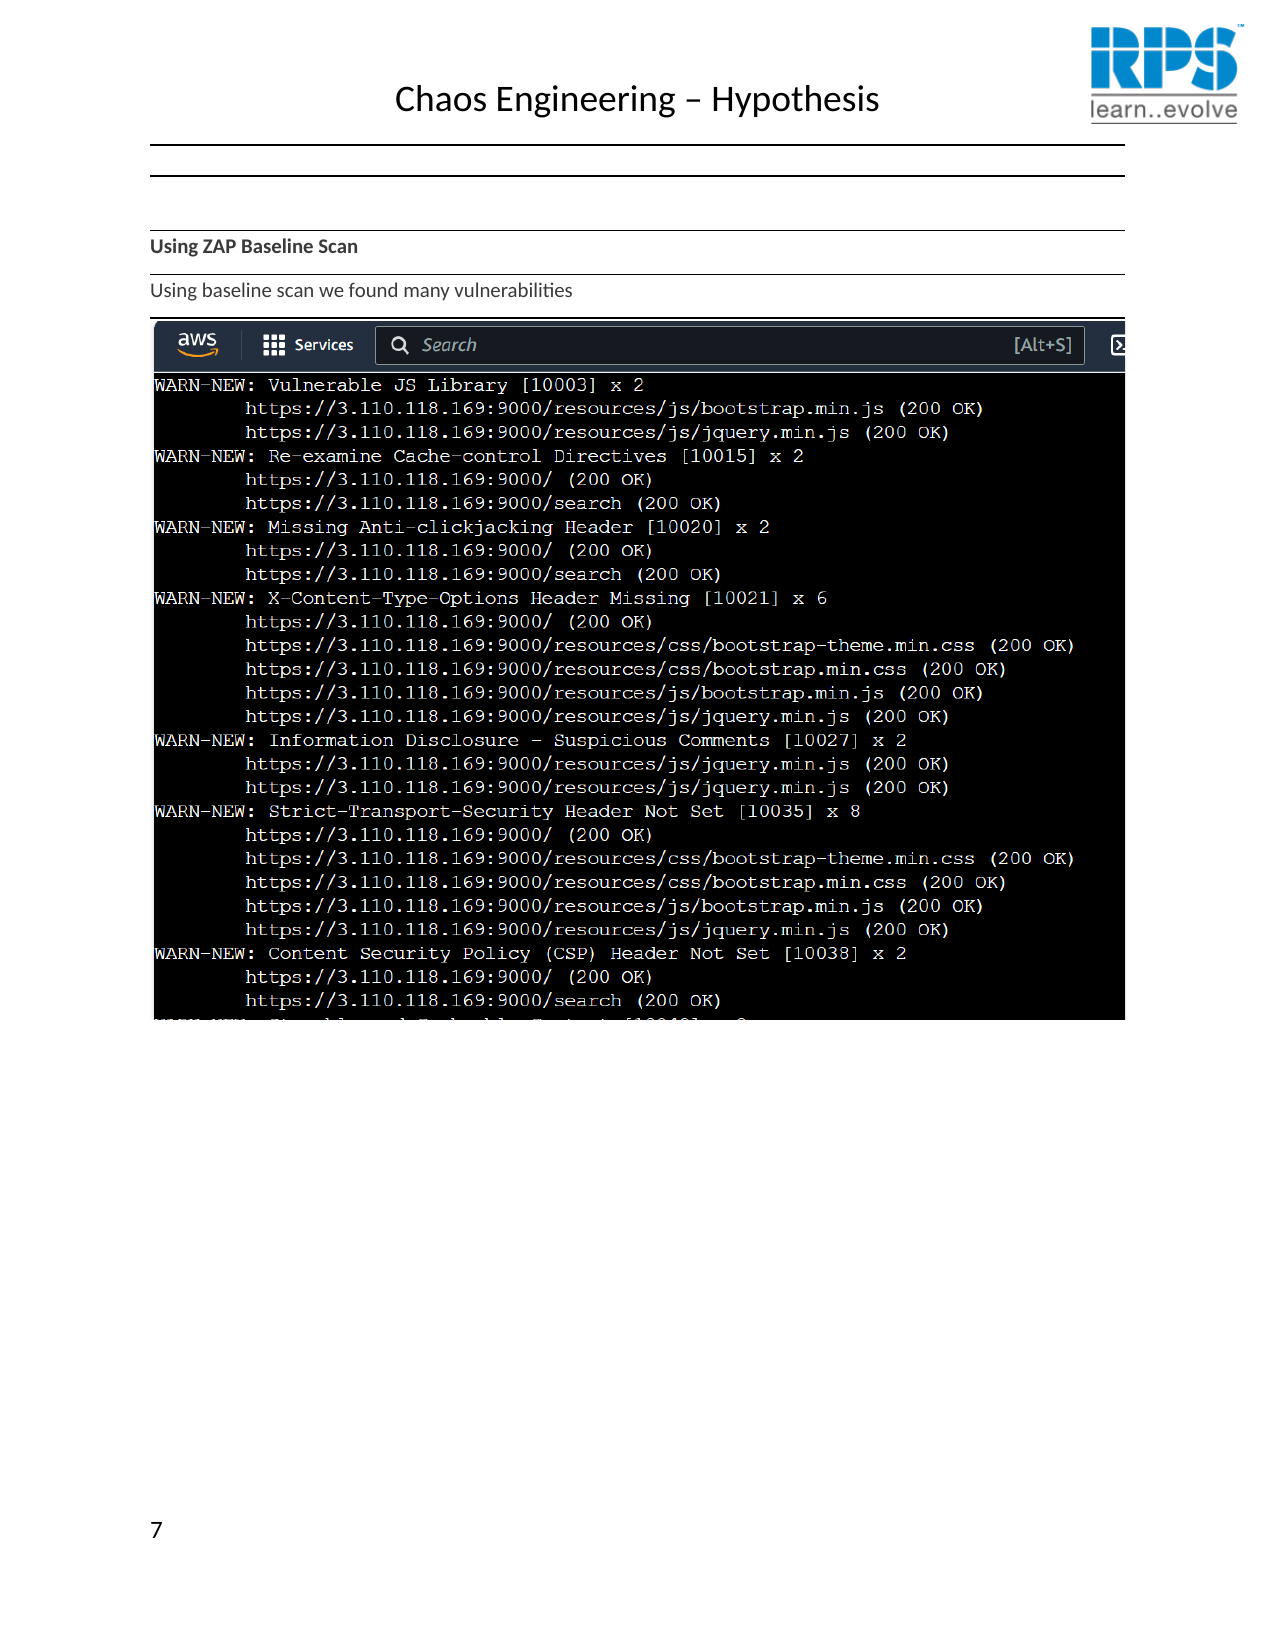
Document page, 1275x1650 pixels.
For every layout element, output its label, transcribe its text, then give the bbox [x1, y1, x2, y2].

text Using baseline scan we found many vulnerabilities [150, 275, 1125, 304]
text Using ZAP Baseline Scan [150, 231, 1125, 261]
picture [150, 321, 1125, 1020]
picture [1091, 24, 1245, 124]
